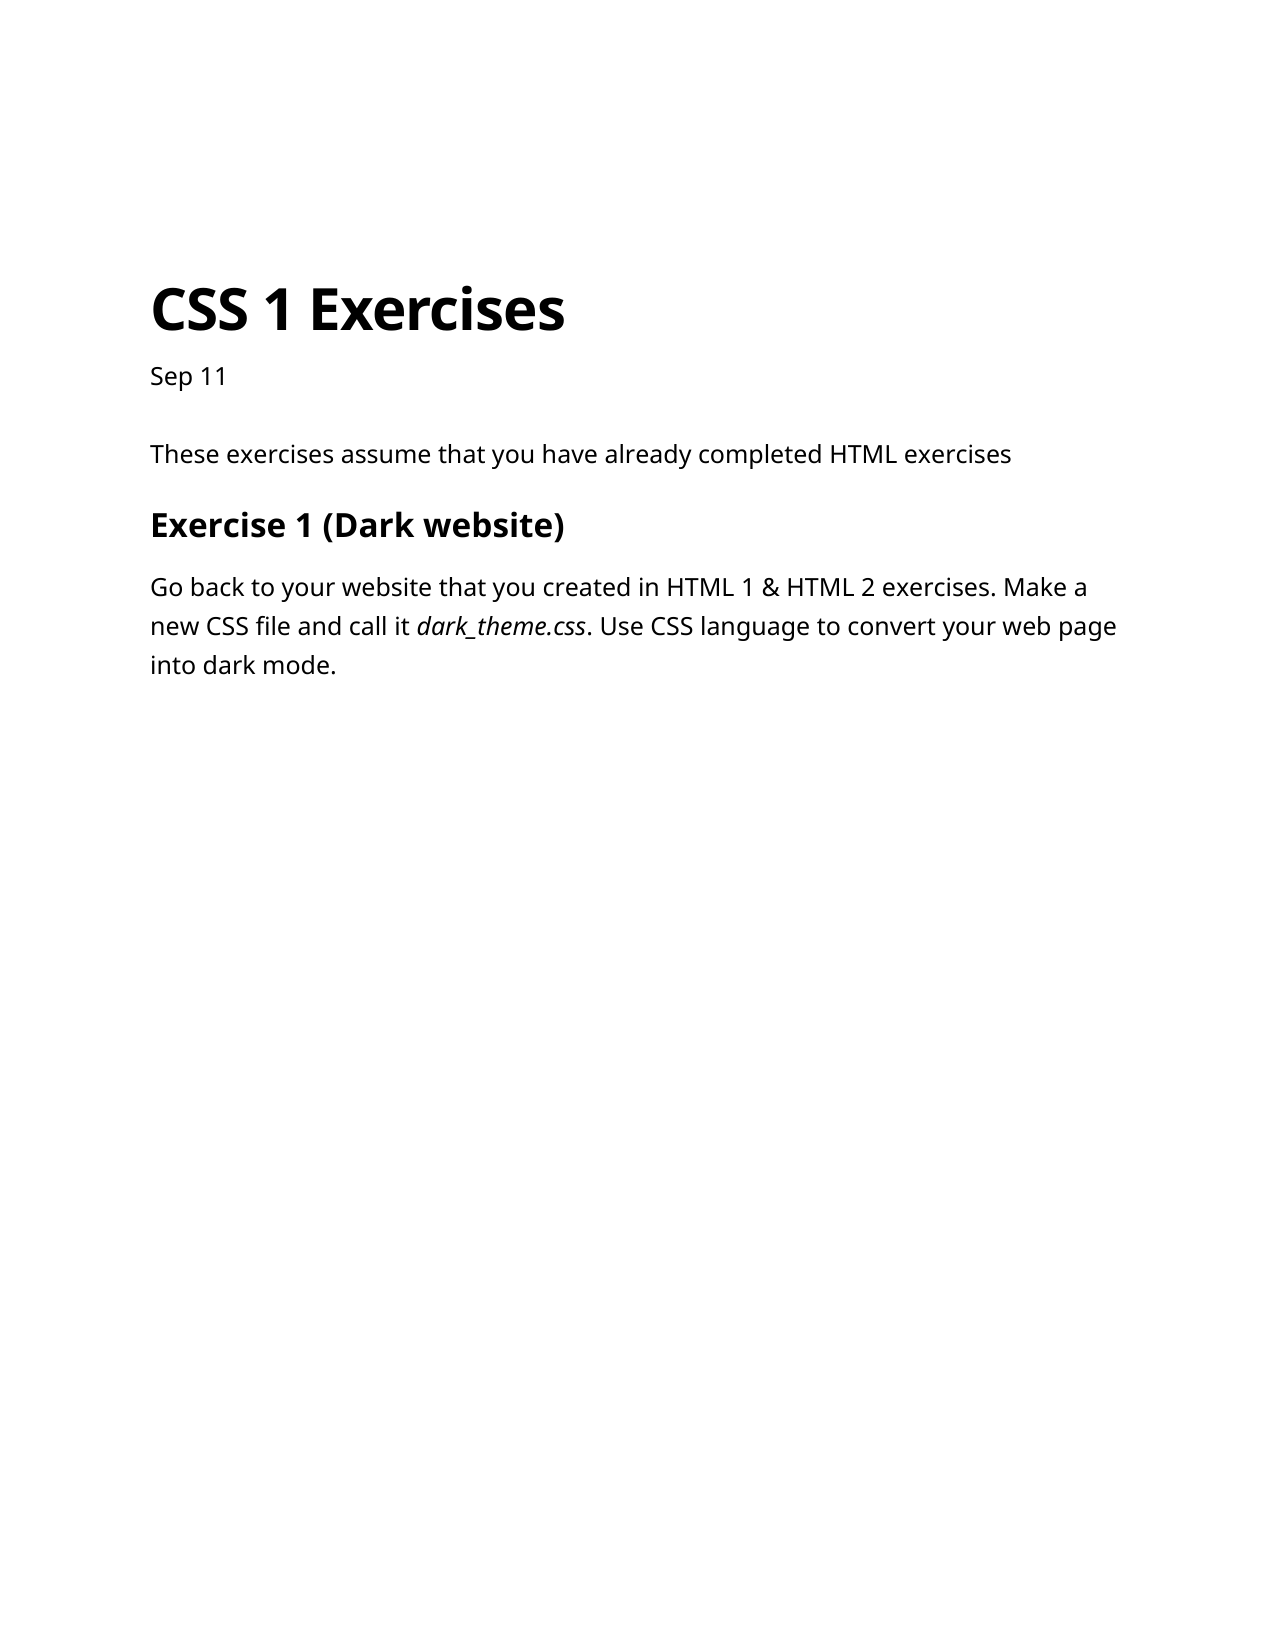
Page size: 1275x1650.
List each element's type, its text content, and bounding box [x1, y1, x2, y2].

text Go back to your website that you created in HTML 1 & HTML 2 exercises. Make a new CSS file and call it dark_theme.css. Use CSS language to convert your web page into dark mode. [150, 569, 1125, 682]
subtitle Exercise 1 (Dark website) [150, 501, 1125, 547]
text Sep 11 [150, 359, 1125, 393]
title CSS 1 Exercises [150, 267, 1125, 347]
text These exercises assume that you have already completed HTML exercises [150, 437, 1125, 471]
